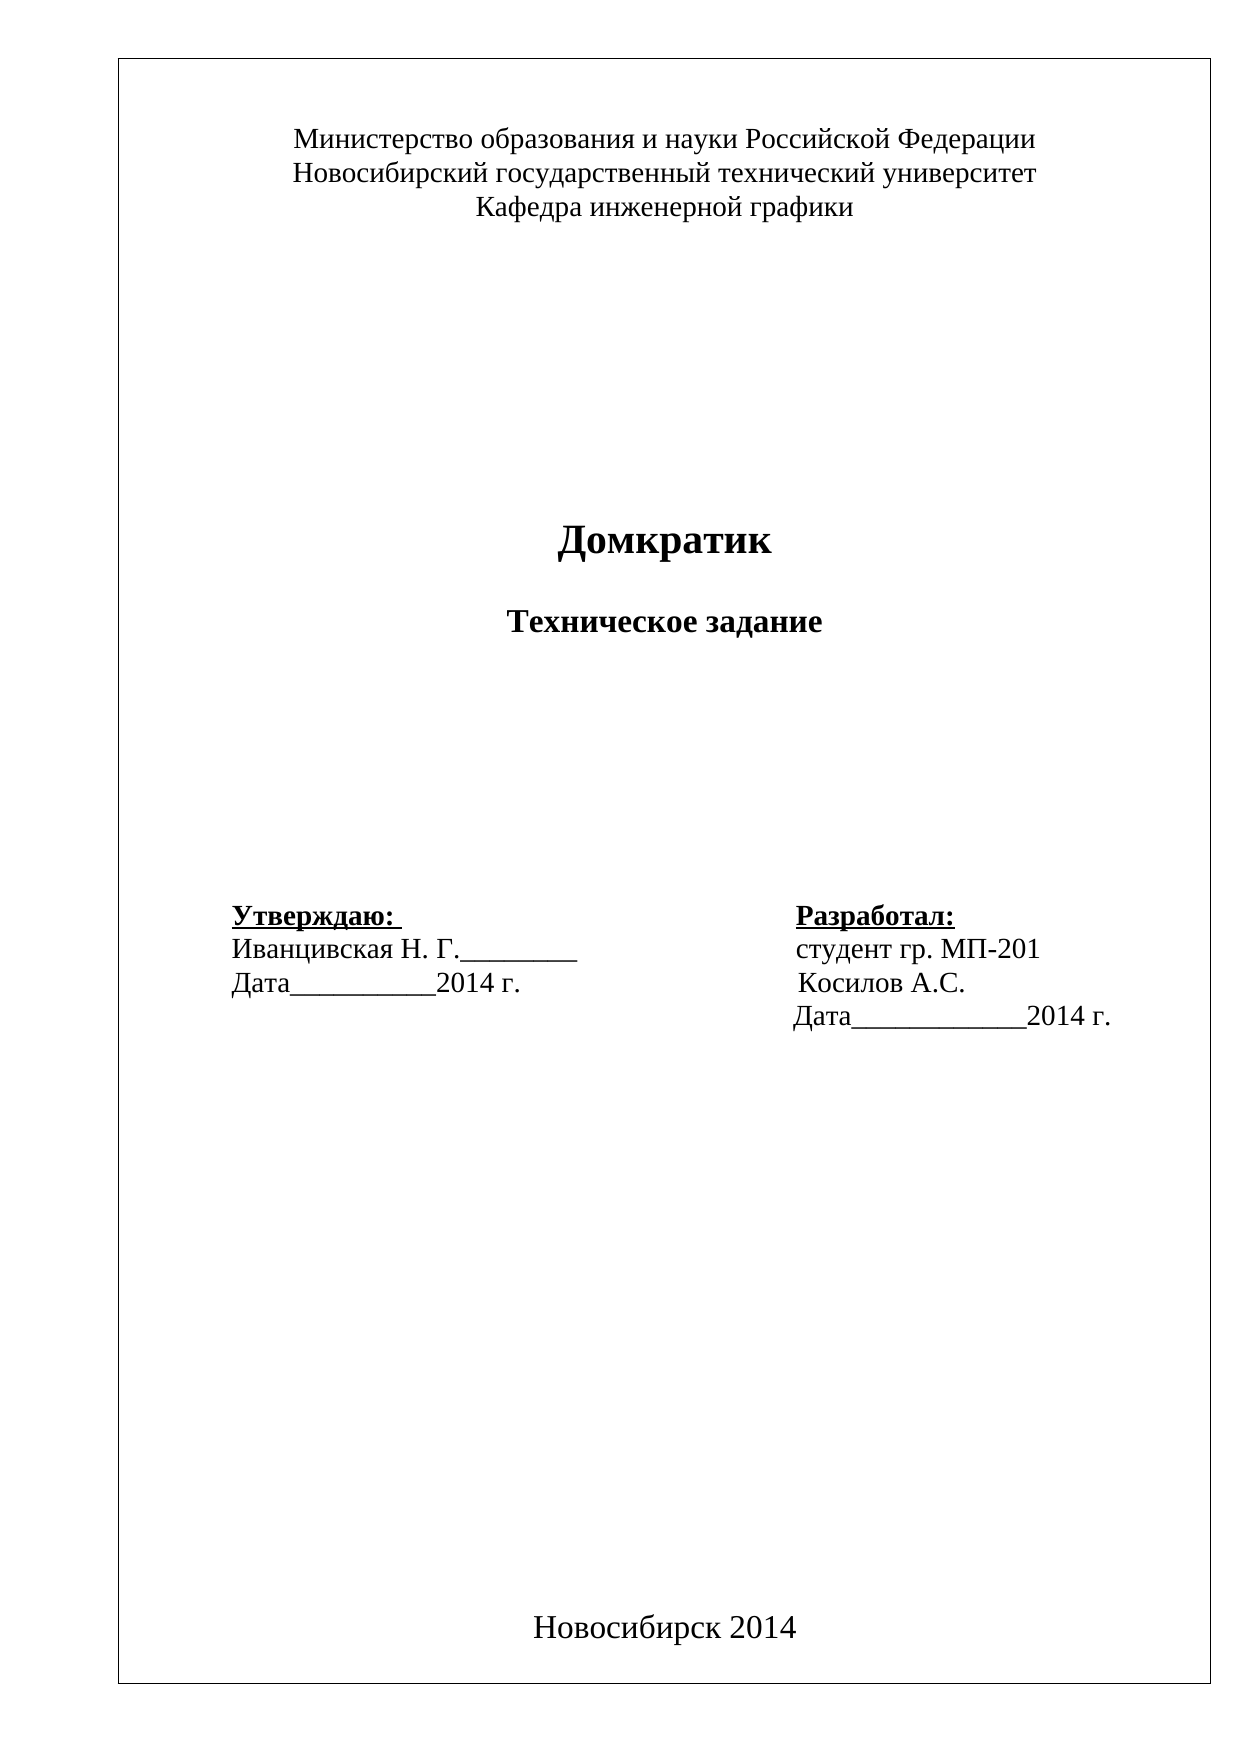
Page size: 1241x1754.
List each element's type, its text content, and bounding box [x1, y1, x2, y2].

table_header Министерство образования и науки Российской Федерации Новосибирский государственный технический университет Кафедра инженерной графики Домкратик Техническое задание Утверждаю: Разработал: Иванцивская Н. Г.________ студент гр. МП-201 Дата__________2014 г. Косилов А.С. Дата____________2014 г. Новосибирск 2014 [119, 59, 1210, 1683]
